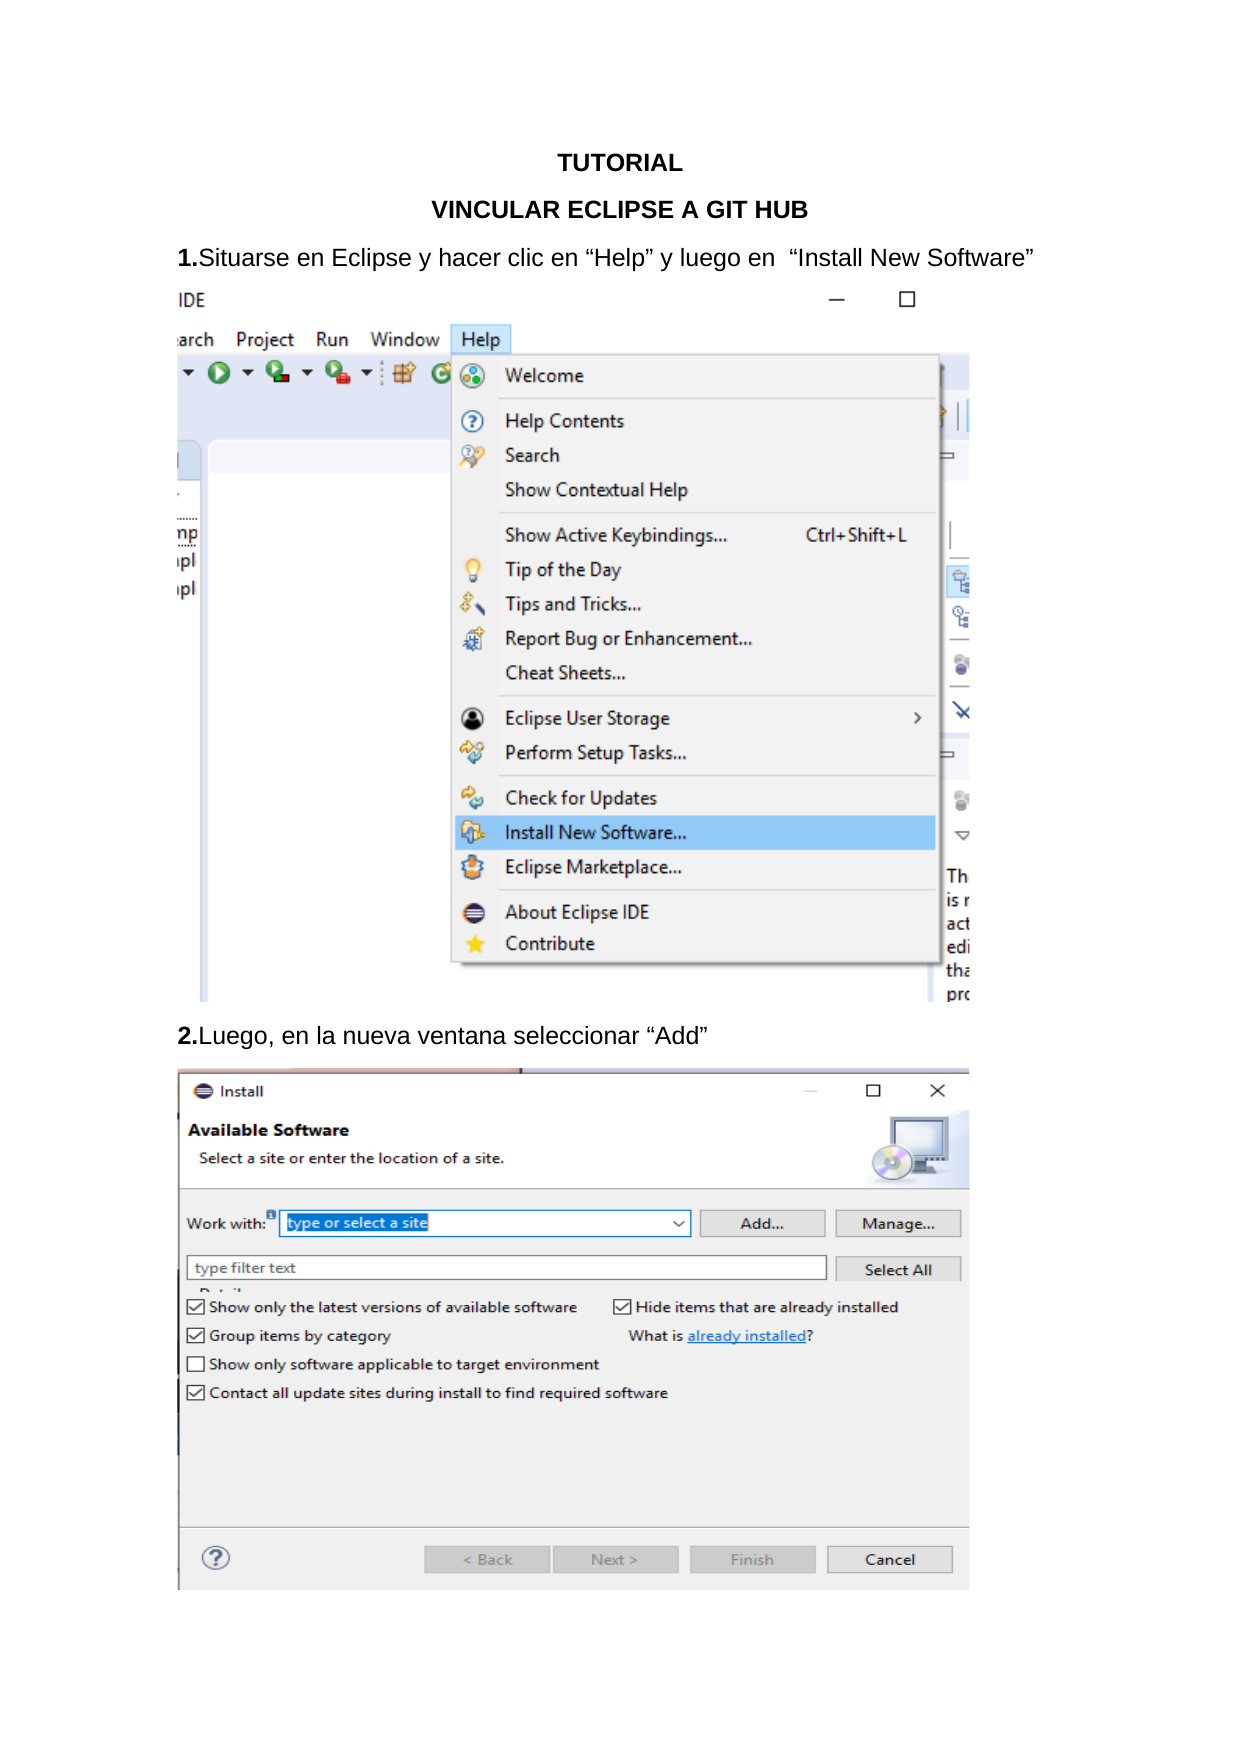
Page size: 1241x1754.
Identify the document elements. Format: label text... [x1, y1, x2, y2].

text VINCULAR ECLIPSE A GIT HUB [177, 195, 1063, 224]
text 2.Luego, en la nueva ventana seleccionar “Add” [177, 1021, 1063, 1049]
picture [177, 1068, 970, 1590]
picture [177, 290, 970, 1002]
text 1.Situarse en Eclipse y hacer clic en “Help” y luego en “Install New Software” [177, 243, 1063, 272]
text TUTORIAL [177, 148, 1063, 176]
